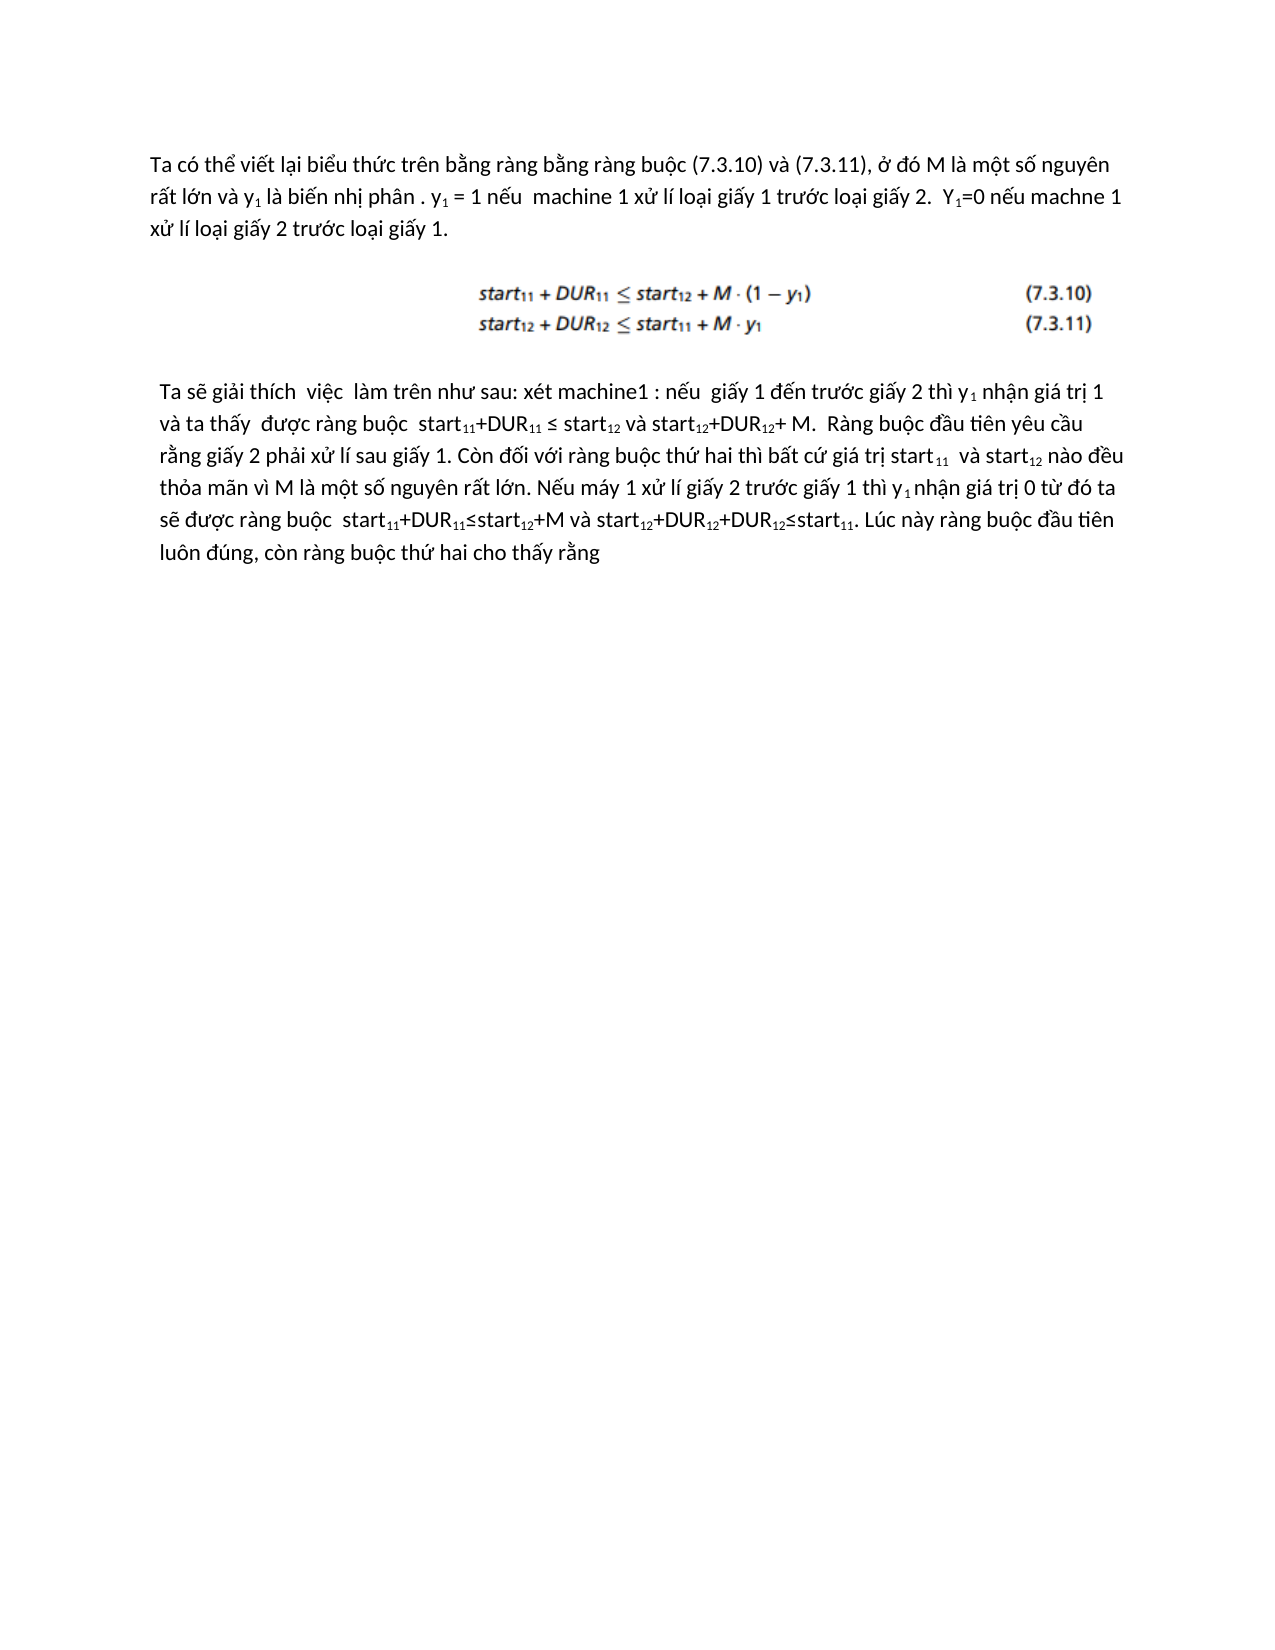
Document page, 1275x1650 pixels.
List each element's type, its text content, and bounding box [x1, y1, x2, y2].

picture [150, 267, 1125, 352]
text Ta có thể viết lại biểu thức trên bằng ràng bằng ràng buộc (7.3.10) và (7.3.11), ở đó M là một số nguyên rất lớn và y1 là biến nhị phân . y1 = 1 nếu machine 1 xử lí loại giấy 1 trước loại giấy 2. Y1=0 nếu machne 1 xử lí loại giấy 2 trước loại giấy 1. [150, 150, 1125, 242]
text Ta sẽ giải thích việc làm trên như sau: xét machine1 : nếu giấy 1 đến trước giấy 2 thì y1 nhận giá trị 1 và ta thấy được ràng buộc start11+DUR11 ≤ start12 và start12+DUR12+ M. Ràng buộc đầu tiên yêu cầu rằng giấy 2 phải xử lí sau giấy 1. Còn đối với ràng buộc thứ hai thì bất cứ giá trị start11 và start12 nào đều thỏa mãn vì M là một số nguyên rất lớn. Nếu máy 1 xử lí giấy 2 trước giấy 1 thì y1 nhận giá trị 0 từ đó ta sẽ được ràng buộc start11+DUR11≤start12+M và start12+DUR12+DUR12≤start11. Lúc này ràng buộc đầu tiên luôn đúng, còn ràng buộc thứ hai cho thấy rằng [159, 377, 1125, 566]
